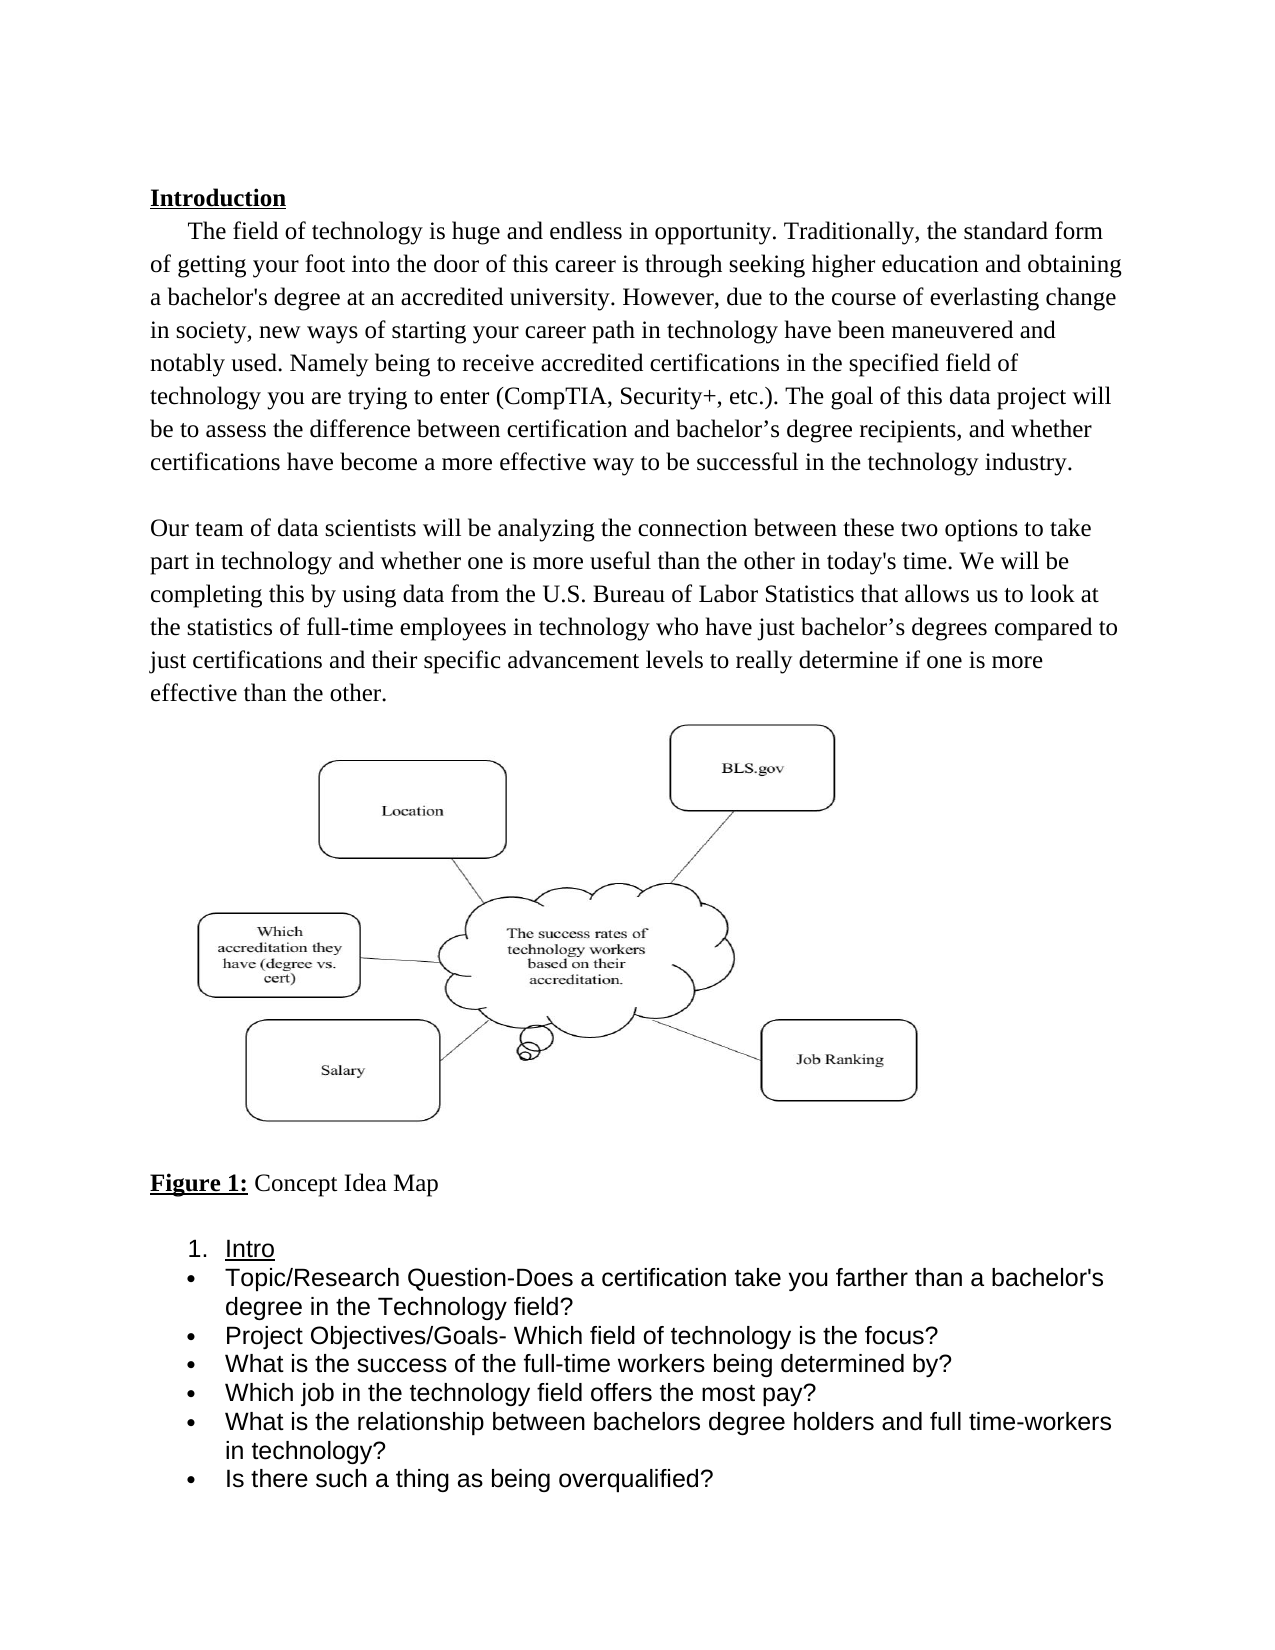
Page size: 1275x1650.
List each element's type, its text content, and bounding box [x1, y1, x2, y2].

text The field of technology is huge and endless in opportunity. Traditionally, the standard form of getting your foot into the door of this career is through seeking higher education and obtaining a bachelor's degree at an accredited university. However, due to the course of everlasting change in society, new ways of starting your career path in technology have been maneuvered and notably used. Namely being to receive accredited certifications in the specified field of technology you are trying to enter (CompTIA, Security+, etc.). The goal of this data project will be to assess the difference between certification and bachelor’s degree recipients, and whether certifications have become a more effective way to be successful in the technology industry. [150, 216, 1125, 476]
list Is there such a thing as being overqualified? [187, 1464, 1125, 1493]
list Which job in the technology field offers the most pay? [187, 1378, 1125, 1407]
text Introduction [150, 183, 1125, 212]
list Topic/Research Question-Does a certification take you farther than a bachelor's degree in the Technology field? [187, 1263, 1125, 1321]
list What is the success of the full-time workers being determined by? [187, 1349, 1125, 1378]
list Project Objectives/Goals- Which field of technology is the focus? [187, 1321, 1125, 1349]
picture [150, 711, 1022, 1165]
list What is the relationship between bachelors degree holders and full time-workers in technology? [187, 1407, 1125, 1464]
list Intro [187, 1234, 1125, 1263]
text Figure 1: Concept Idea Map [150, 1168, 1125, 1197]
